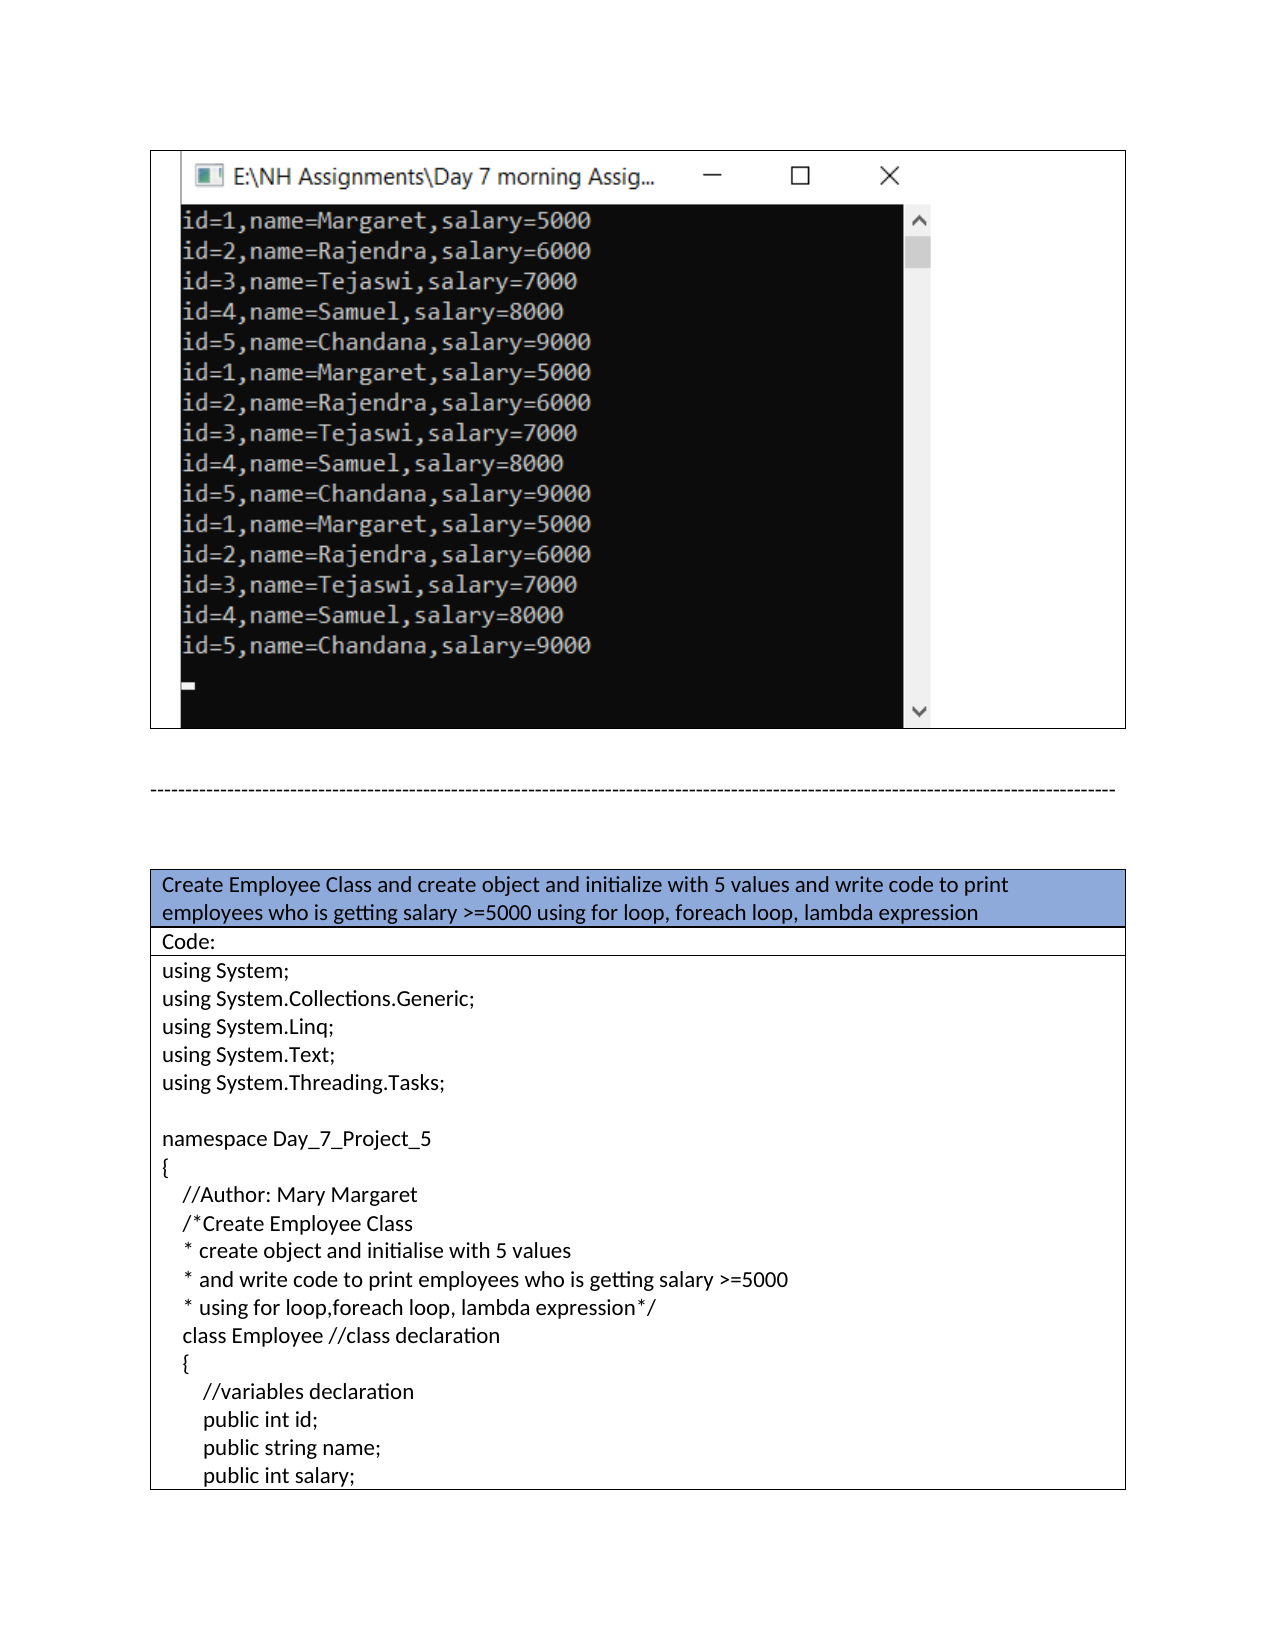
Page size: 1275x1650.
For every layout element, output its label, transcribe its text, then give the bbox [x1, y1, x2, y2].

table_cell Code: [151, 928, 1125, 955]
table_cell [151, 151, 180, 728]
table_cell [931, 151, 1125, 728]
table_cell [151, 956, 1125, 1489]
table_header Create Employee Class and create object and initialize with 5 values and write code to print employees who is getting salary >=5000 using for loop, foreach loop, lambda expression [151, 870, 1125, 926]
text ------------------------------------------------------------------------------------------------------------------------------------------ [150, 776, 1125, 803]
